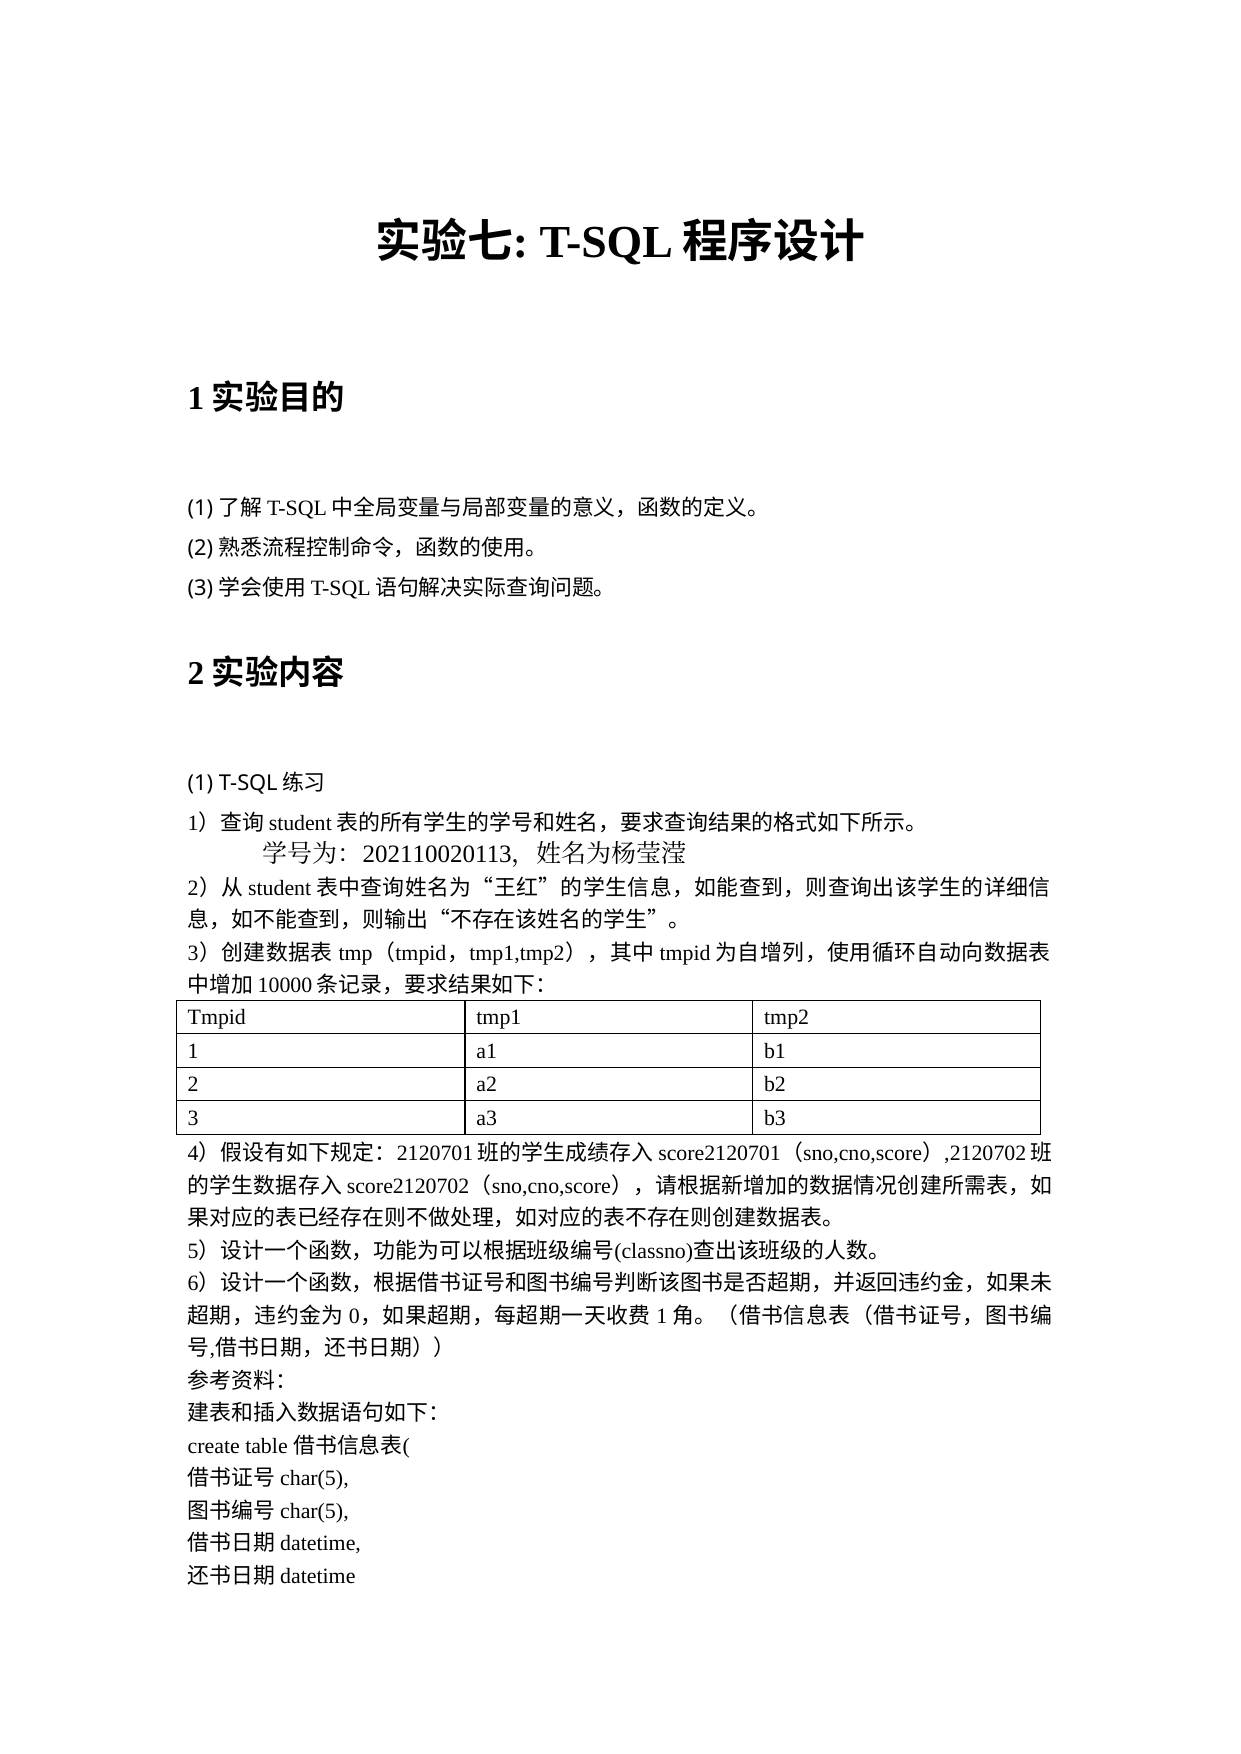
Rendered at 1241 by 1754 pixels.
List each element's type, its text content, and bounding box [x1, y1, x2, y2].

text 2）从student表中查询姓名为“王红”的学生信息，如能查到，则查询出该学生的详细信息，如不能查到，则输出“不存在该姓名的学生”。 [187, 869, 1053, 934]
text 学号为：202110020113，姓名为杨莹滢 [187, 837, 1053, 869]
table_cell a3 [466, 1101, 752, 1134]
table_cell 3 [177, 1101, 464, 1134]
text 图书编号 char(5), [187, 1492, 1053, 1525]
table_cell 1 [177, 1034, 464, 1067]
text 借书证号 char(5), [187, 1460, 1053, 1492]
text create table 借书信息表( [187, 1427, 1053, 1460]
text 借书日期 datetime, [187, 1525, 1053, 1557]
text (3) 学会使用T-SQL语句解决实际查询问题。 [187, 570, 1053, 603]
text 1）查询student表的所有学生的学号和姓名，要求查询结果的格式如下所示。 [187, 804, 1053, 837]
text 5）设计一个函数，功能为可以根据班级编号(classno)查出该班级的人数。 [187, 1232, 1053, 1265]
text 4）假设有如下规定：2120701班的学生成绩存入score2120701（sno,cno,score）,2120702班的学生数据存入score2120702（sno,cno,score），请根据新增加的数据情况创建所需表，如果对应的表已经存在则不做处理，如对应的表不存在则创建数据表。 [187, 1135, 1053, 1232]
subtitle 1 实验目的 [187, 362, 1053, 427]
text 参考资料： [187, 1362, 1053, 1395]
table_cell b1 [753, 1034, 1040, 1067]
text (1) 了解T-SQL中全局变量与局部变量的意义，函数的定义。 [187, 489, 1053, 522]
subtitle 2 实验内容 [187, 638, 1053, 703]
table_cell 2 [177, 1068, 464, 1100]
text (2) 熟悉流程控制命令，函数的使用。 [187, 530, 1053, 562]
text (1) T-SQL练习 [187, 765, 1053, 797]
table_cell a1 [466, 1034, 752, 1067]
table_cell a2 [466, 1068, 752, 1100]
text 建表和插入数据语句如下： [187, 1395, 1053, 1427]
table_cell b3 [753, 1101, 1040, 1134]
table_header Tmpid [177, 1001, 464, 1033]
text 还书日期 datetime [187, 1557, 1053, 1590]
text 6）设计一个函数，根据借书证号和图书编号判断该图书是否超期，并返回违约金，如果未超期，违约金为0，如果超期，每超期一天收费1角。（借书信息表（借书证号，图书编号,借书日期，还书日期）） [187, 1265, 1053, 1362]
text 3）创建数据表tmp（tmpid，tmp1,tmp2），其中tmpid为自增列，使用循环自动向数据表中增加10000条记录，要求结果如下： [187, 934, 1053, 999]
table_header tmp1 [466, 1001, 752, 1033]
table_cell b2 [753, 1068, 1040, 1100]
subtitle 实验七: T-SQL程序设计 [187, 189, 1053, 287]
table_header tmp2 [753, 1001, 1040, 1033]
